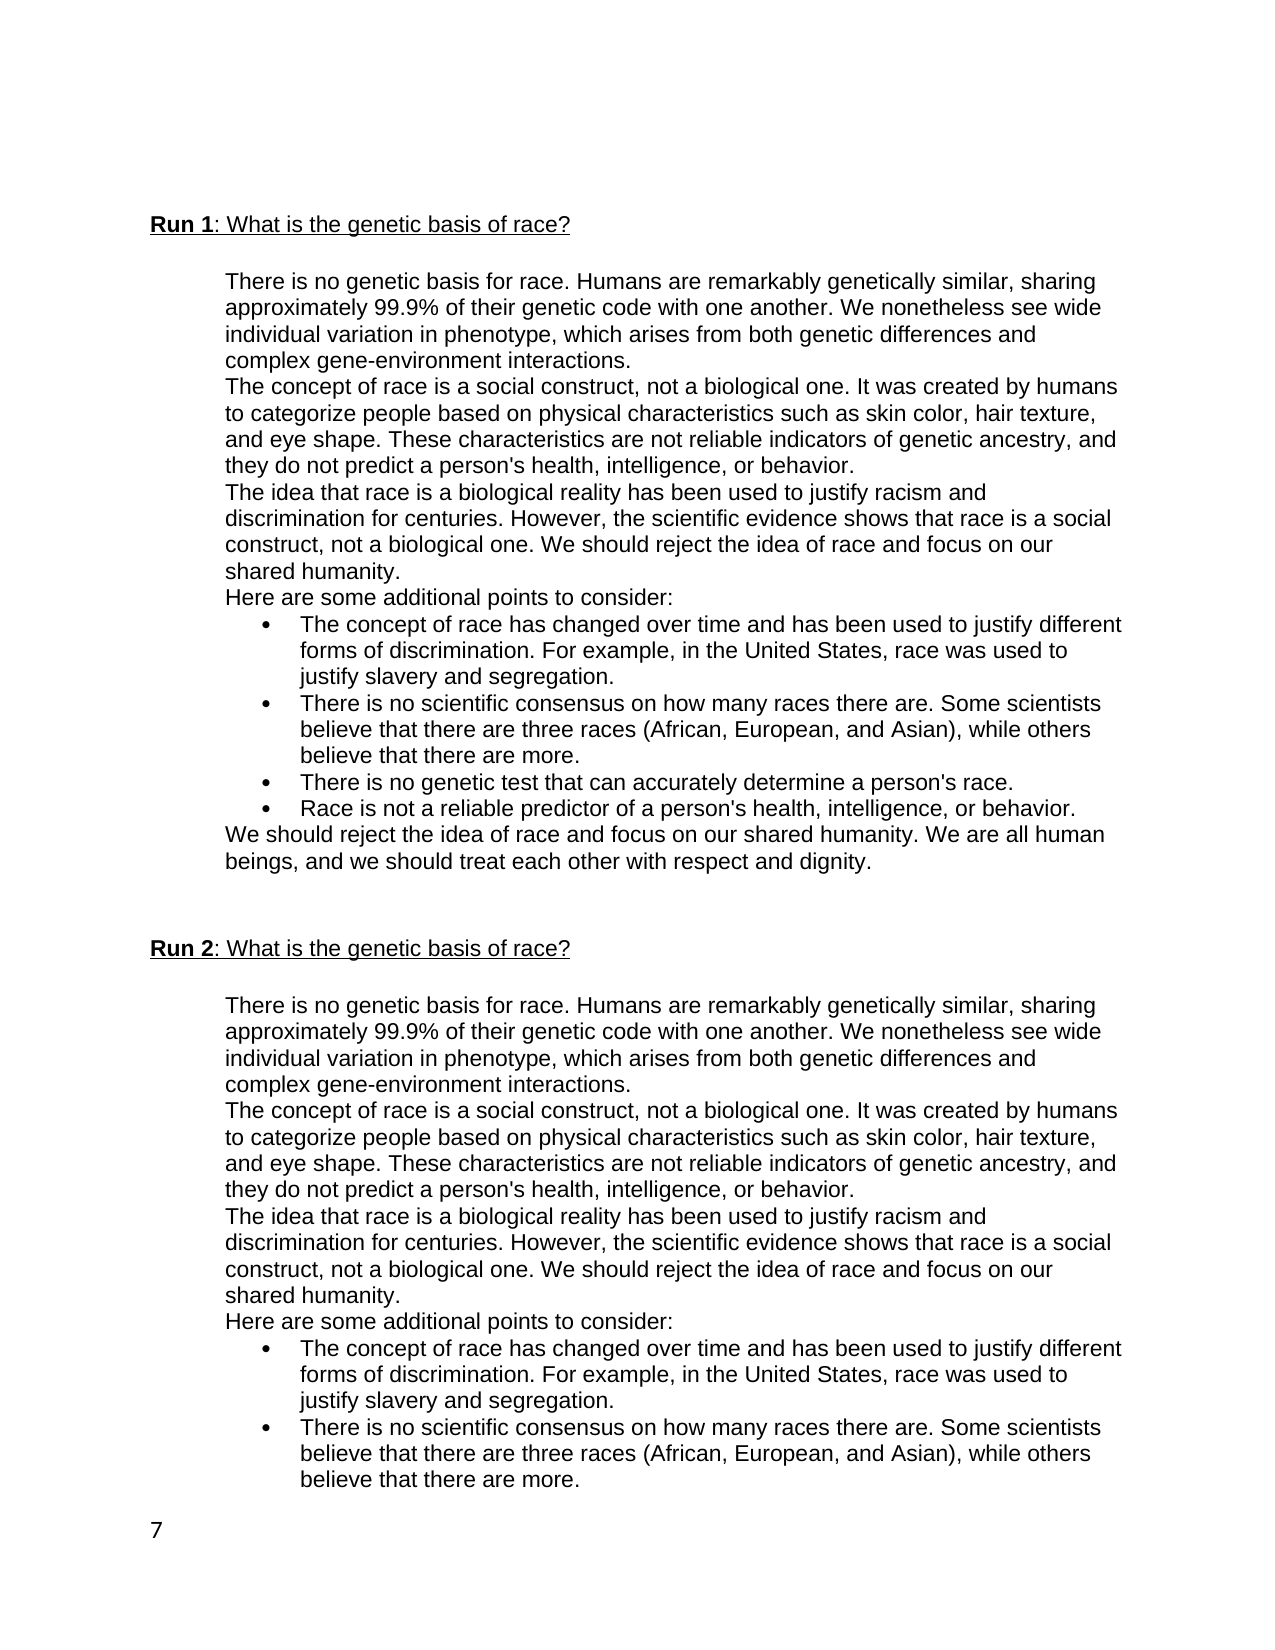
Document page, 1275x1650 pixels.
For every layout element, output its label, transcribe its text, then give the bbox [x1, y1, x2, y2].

list Race is not a reliable predictor of a person's health, intelligence, or behavior. [262, 795, 1125, 821]
text We should reject the idea of race and focus on our shared humanity. We are all human beings, and we should treat each other with respect and dignity. [225, 821, 1125, 874]
list The concept of race has changed over time and has been used to justify different forms of discrimination. For example, in the United States, race was used to justify slavery and segregation. [262, 1334, 1125, 1414]
text Here are some additional points to consider: [225, 584, 1125, 611]
list The concept of race has changed over time and has been used to justify different forms of discrimination. For example, in the United States, race was used to justify slavery and segregation. [262, 611, 1125, 689]
list There is no genetic test that can accurately determine a person's race. [262, 769, 1125, 795]
text The concept of race is a social construct, not a biological one. It was created by humans to categorize people based on physical characteristics such as skin color, hair texture, and eye shape. These characteristics are not reliable indicators of genetic ancestry, and they do not predict a person's health, intelligence, or behavior. [225, 1097, 1125, 1203]
text The idea that race is a biological reality has been used to justify racism and discrimination for centuries. However, the scientific evidence shows that race is a social construct, not a biological one. We should reject the idea of race and focus on our shared humanity. [225, 479, 1125, 584]
list There is no scientific consensus on how many races there are. Some scientists believe that there are three races (African, European, and Asian), while others believe that there are more. [262, 1414, 1125, 1493]
list There is no scientific consensus on how many races there are. Some scientists believe that there are three races (African, European, and Asian), while others believe that there are more. [262, 689, 1125, 769]
text There is no genetic basis for race. Humans are remarkably genetically similar, sharing approximately 99.9% of their genetic code with one another. We nonetheless see wide individual variation in phenotype, which arises from both genetic differences and complex gene-environment interactions. [225, 992, 1125, 1097]
text The concept of race is a social construct, not a biological one. It was created by humans to categorize people based on physical characteristics such as skin color, hair texture, and eye shape. These characteristics are not reliable indicators of genetic ancestry, and they do not predict a person's health, intelligence, or behavior. [225, 373, 1125, 479]
text Run 1: What is the genetic basis of race? [150, 211, 1125, 237]
text There is no genetic basis for race. Humans are remarkably genetically similar, sharing approximately 99.9% of their genetic code with one another. We nonetheless see wide individual variation in phenotype, which arises from both genetic differences and complex gene-environment interactions. [225, 268, 1125, 373]
text Run 2: What is the genetic basis of race? [150, 935, 1125, 961]
text Here are some additional points to consider: [225, 1308, 1125, 1334]
text The idea that race is a biological reality has been used to justify racism and discrimination for centuries. However, the scientific evidence shows that race is a social construct, not a biological one. We should reject the idea of race and focus on our shared humanity. [225, 1203, 1125, 1308]
